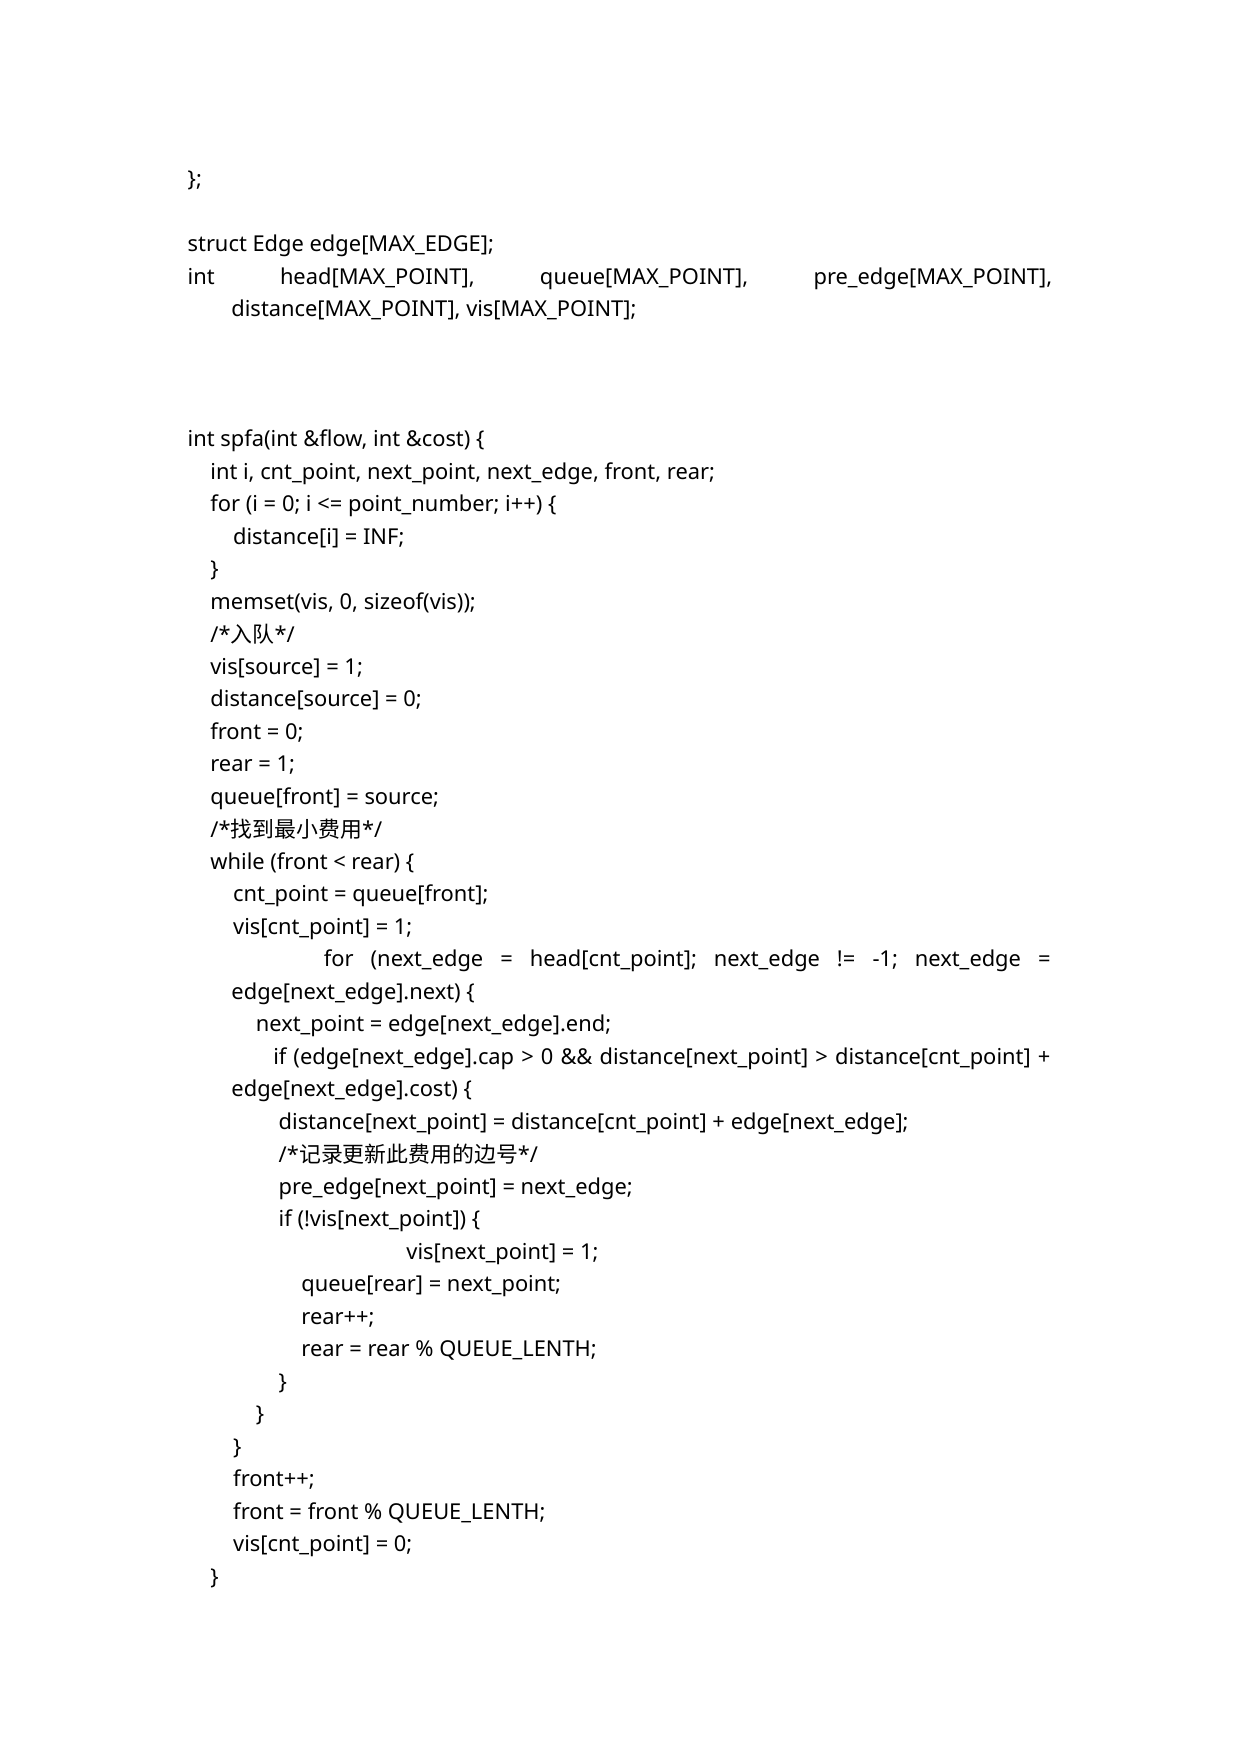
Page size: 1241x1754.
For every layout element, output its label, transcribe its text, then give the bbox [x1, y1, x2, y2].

text } [187, 1429, 1053, 1462]
text /*记录更新此费用的边号*/ [187, 1137, 1053, 1169]
text rear = 1; [187, 747, 1053, 779]
text /*入队*/ [187, 617, 1053, 649]
text memset(vis, 0, sizeof(vis)); [187, 584, 1053, 617]
text for (i = 0; i <= point_number; i++) { [187, 487, 1053, 519]
text /*找到最小费用*/ [187, 812, 1053, 844]
text } [187, 1364, 1053, 1397]
text queue[front] = source; [187, 779, 1053, 812]
text distance[next_point] = distance[cnt_point] + edge[next_edge]; [187, 1104, 1053, 1137]
text while (front < rear) { [187, 844, 1053, 877]
text front++; [187, 1462, 1053, 1494]
text rear++; [187, 1299, 1053, 1332]
text } [187, 1397, 1053, 1429]
text distance[source] = 0; [187, 682, 1053, 714]
text vis[next_point] = 1; [187, 1234, 1053, 1267]
text vis[cnt_point] = 1; [187, 909, 1053, 942]
text int head[MAX_POINT], queue[MAX_POINT], pre_edge[MAX_POINT], distance[MAX_POINT], vis[MAX_POINT]; [187, 259, 1053, 324]
text for (next_edge = head[cnt_point]; next_edge != -1; next_edge = edge[next_edge].next) { [187, 942, 1053, 1007]
text rear = rear % QUEUE_LENTH; [187, 1332, 1053, 1364]
text cnt_point = queue[front]; [187, 877, 1053, 909]
text front = 0; [187, 714, 1053, 747]
text front = front % QUEUE_LENTH; [187, 1494, 1053, 1527]
text distance[i] = INF; [187, 519, 1053, 552]
text next_point = edge[next_edge].end; [187, 1007, 1053, 1039]
text vis[cnt_point] = 0; [187, 1527, 1053, 1559]
text int spfa(int &flow, int &cost) { [187, 422, 1053, 454]
text } [187, 552, 1053, 584]
text if (edge[next_edge].cap > 0 && distance[next_point] > distance[cnt_point] + edge[next_edge].cost) { [187, 1039, 1053, 1104]
text }; [187, 162, 1053, 194]
text } [187, 1559, 1053, 1592]
text pre_edge[next_point] = next_edge; [187, 1169, 1053, 1202]
text queue[rear] = next_point; [187, 1267, 1053, 1299]
text if (!vis[next_point]) { [187, 1202, 1053, 1234]
text struct Edge edge[MAX_EDGE]; [187, 227, 1053, 259]
text int i, cnt_point, next_point, next_edge, front, rear; [187, 454, 1053, 487]
text vis[source] = 1; [187, 649, 1053, 682]
